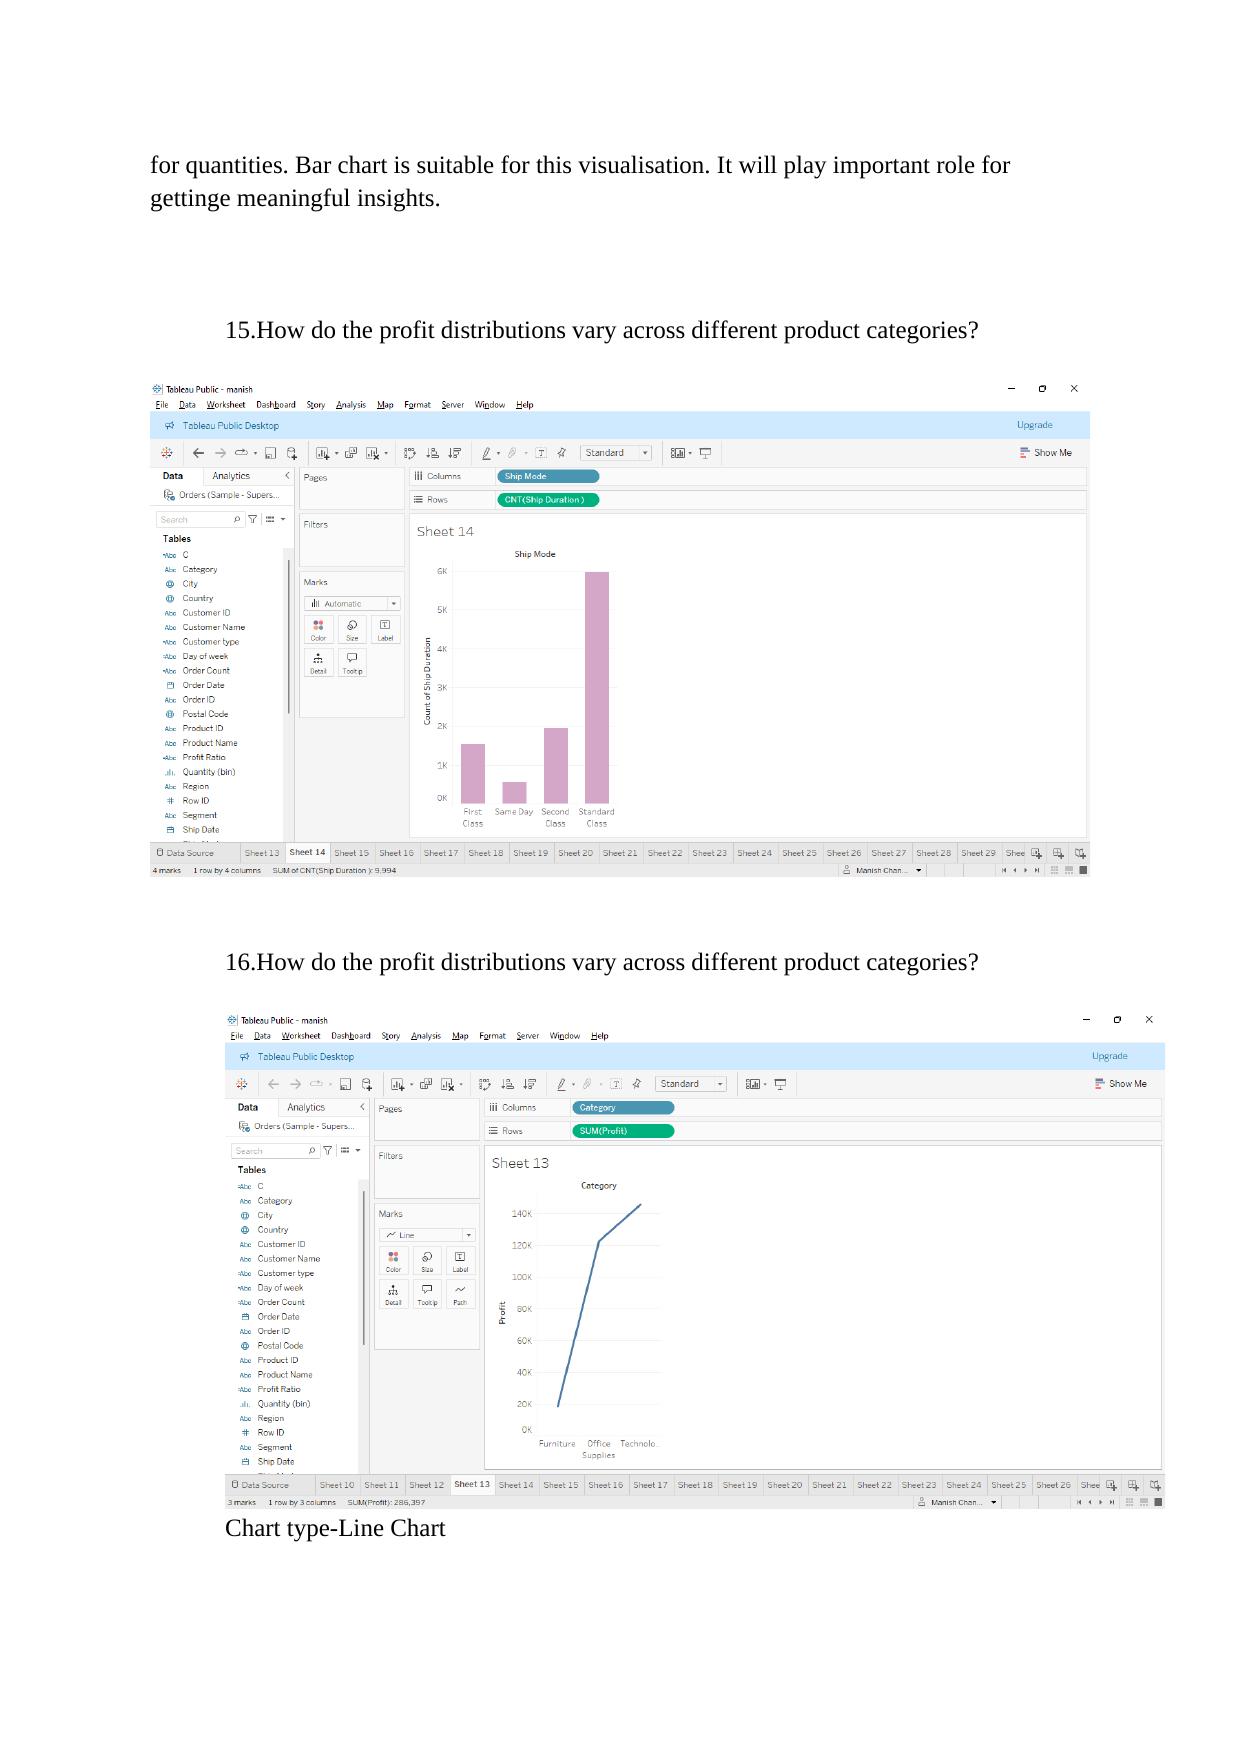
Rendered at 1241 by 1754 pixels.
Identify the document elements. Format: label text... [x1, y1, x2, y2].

text 15.How do the profit distributions vary across different product categories? [225, 315, 1090, 344]
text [150, 150, 1090, 212]
text 16.How do the profit distributions vary across different product categories? [225, 947, 1090, 976]
picture [225, 1012, 1166, 1509]
picture [150, 381, 1091, 877]
text Chart type-Line Chart [225, 1513, 1090, 1541]
